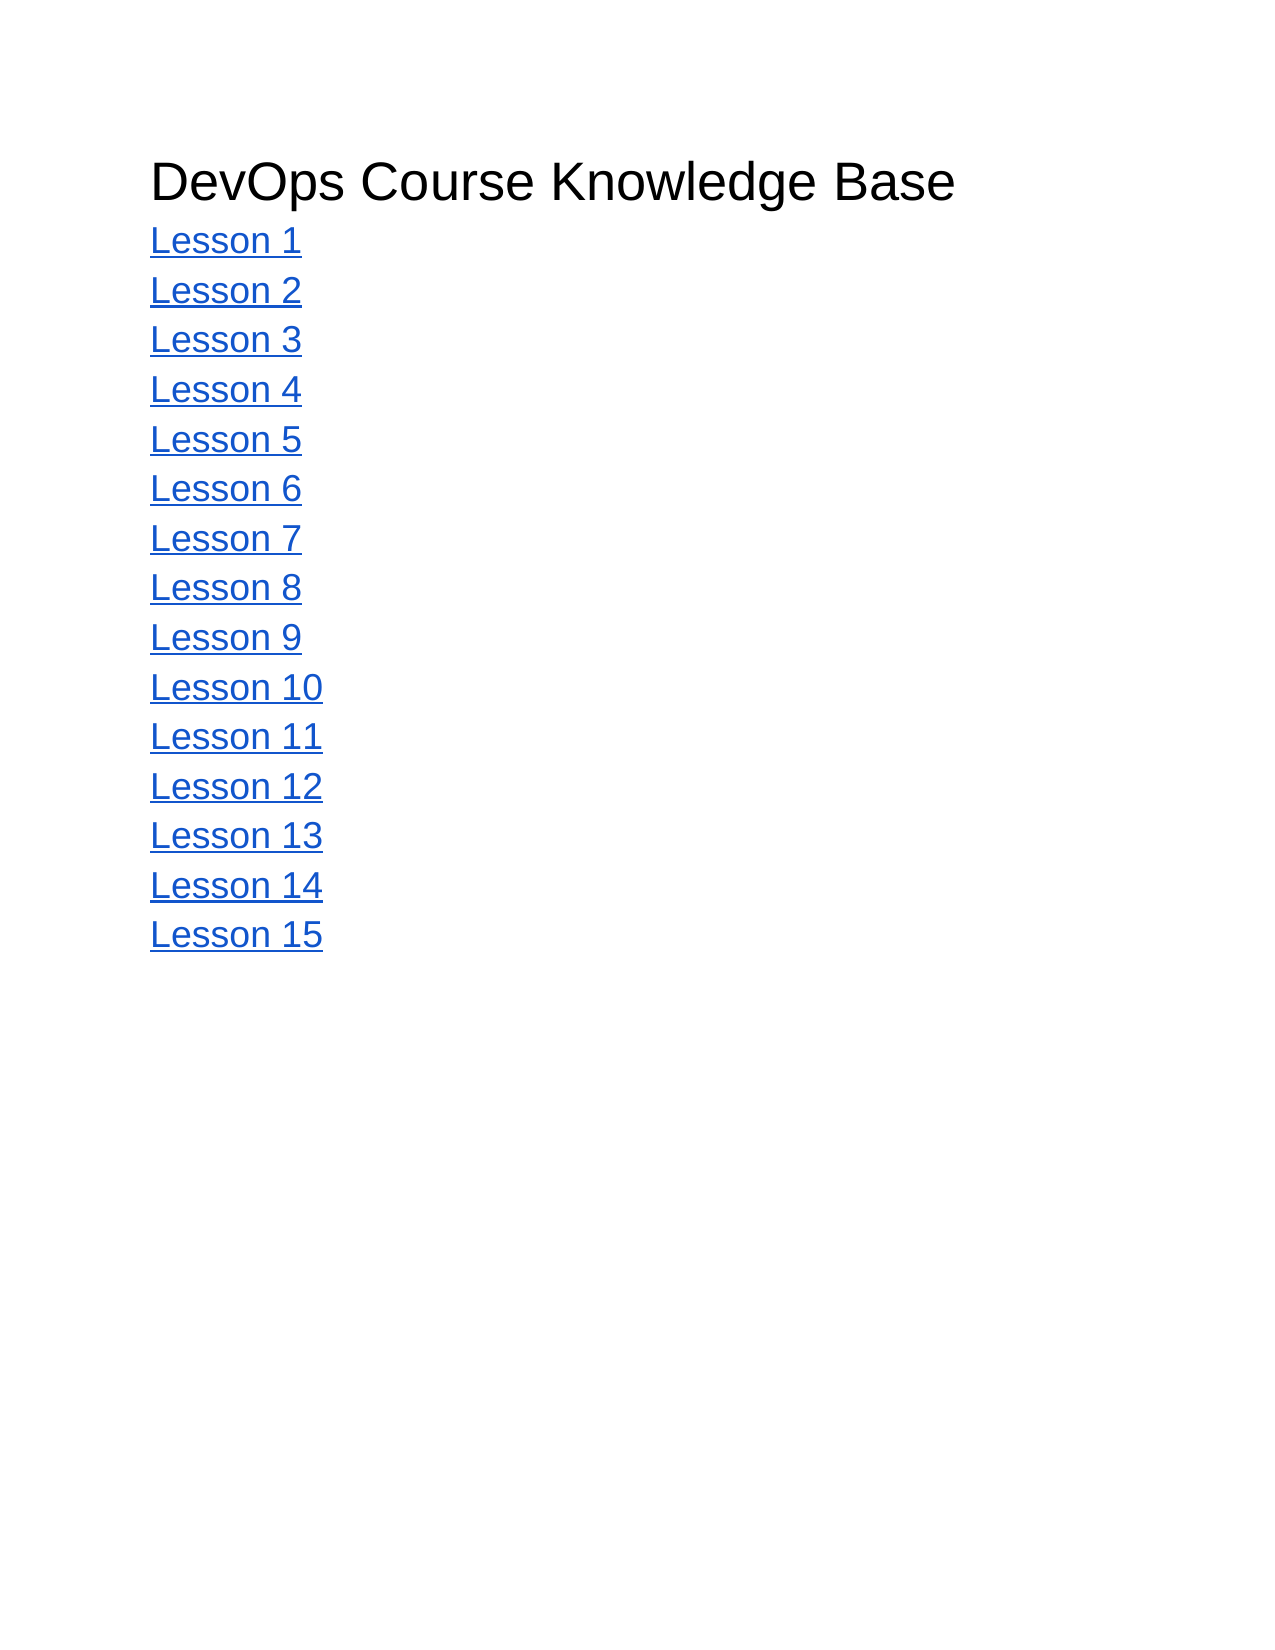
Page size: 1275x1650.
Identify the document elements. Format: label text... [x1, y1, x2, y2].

text Lesson 5 [150, 417, 1125, 460]
text Lesson 10 [150, 665, 1125, 708]
text Lesson 9 [150, 615, 1125, 658]
text Lesson 4 [150, 367, 1125, 410]
text Lesson 11 [150, 714, 1125, 757]
text Lesson 7 [150, 516, 1125, 559]
text Lesson 3 [150, 318, 1125, 361]
text Lesson 6 [150, 466, 1125, 509]
text Lesson 8 [150, 566, 1125, 609]
text Lesson 1 [150, 218, 1125, 262]
text Lesson 14 [150, 863, 1125, 906]
text Lesson 15 [150, 913, 1125, 956]
title DevOps Course Knowledge Base [150, 150, 1125, 212]
text Lesson 12 [150, 764, 1125, 807]
text Lesson 2 [150, 268, 1125, 311]
text Lesson 13 [150, 813, 1125, 857]
